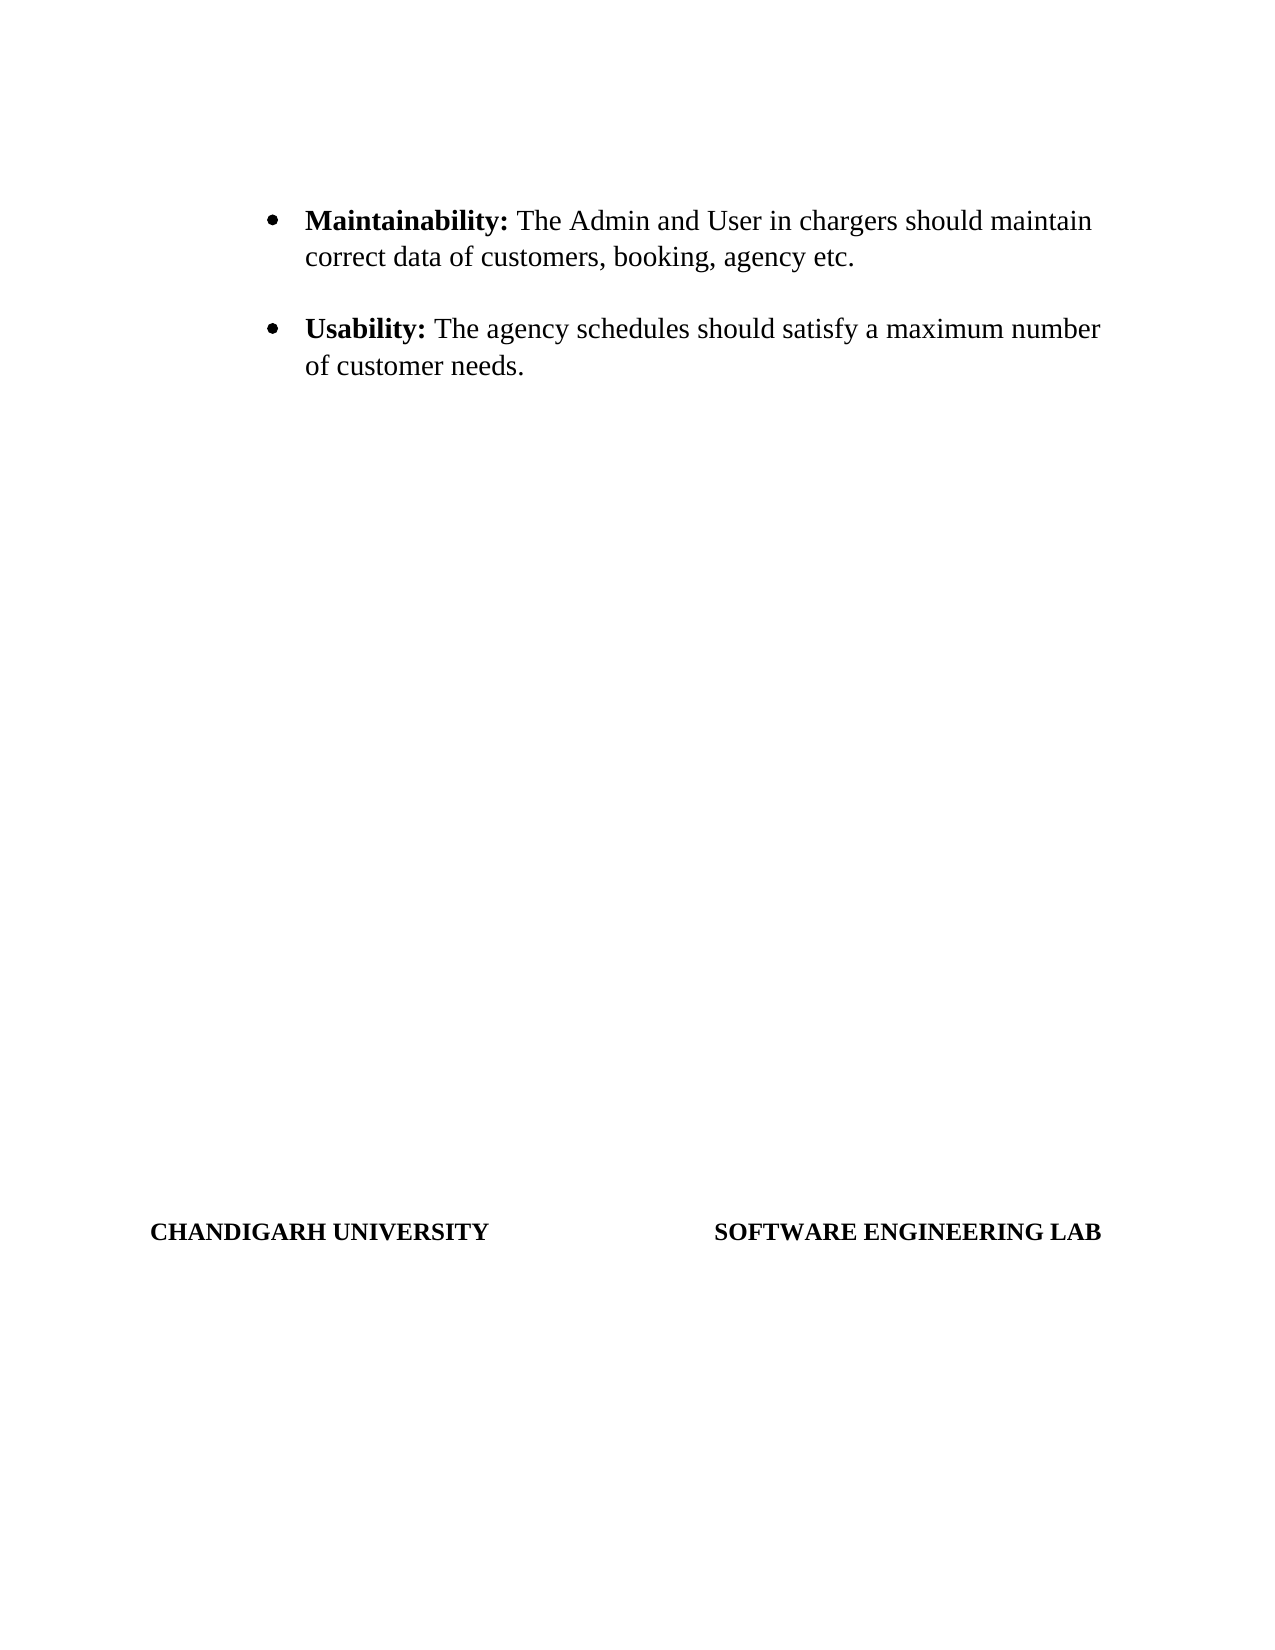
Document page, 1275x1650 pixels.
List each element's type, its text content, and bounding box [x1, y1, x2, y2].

list Usability: The agency schedules should satisfy a maximum number of customer needs. [267, 311, 1125, 381]
text CHANDIGARH UNIVERSITY SOFTWARE ENGINEERING LAB [150, 1217, 1125, 1245]
list Maintainability: The Admin and User in chargers should maintain correct data of customers, booking, agency etc. [267, 203, 1125, 273]
